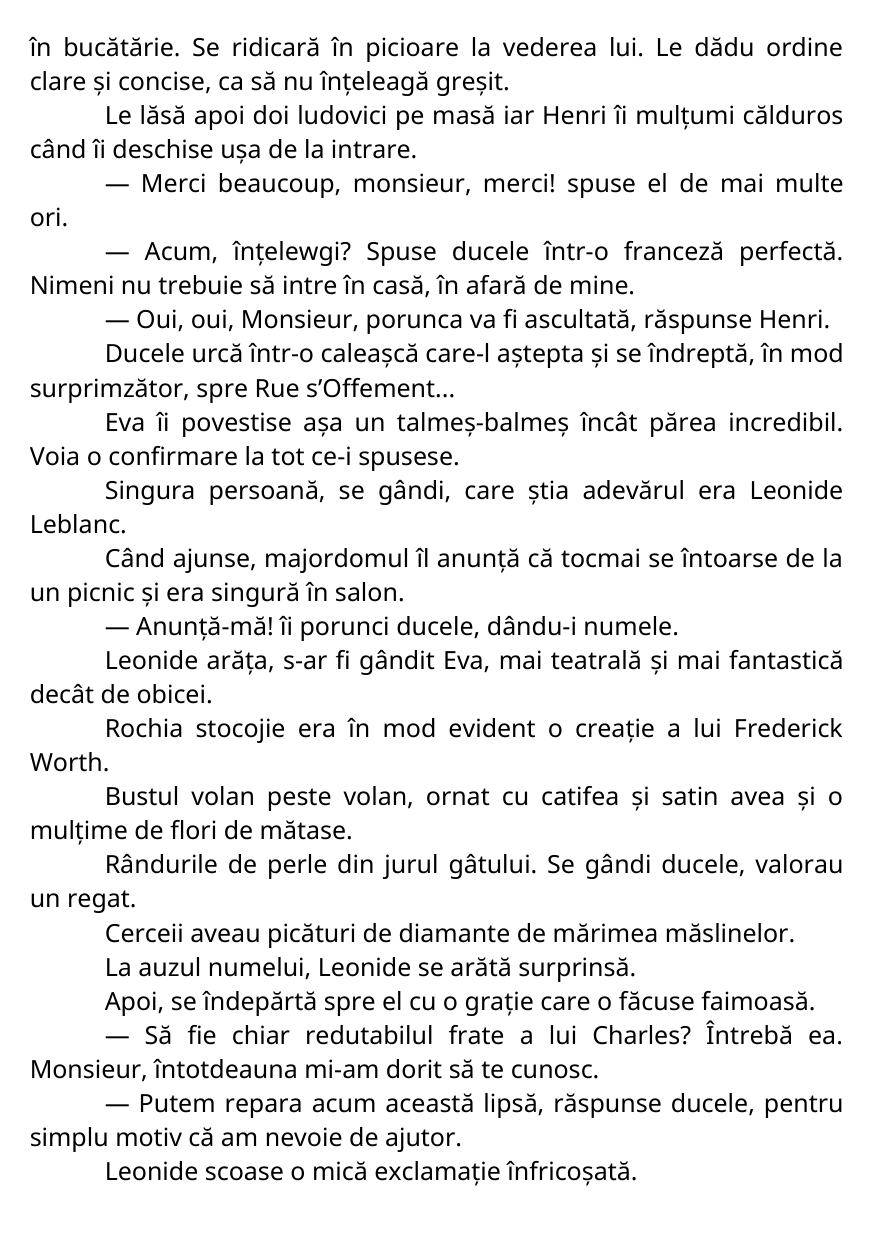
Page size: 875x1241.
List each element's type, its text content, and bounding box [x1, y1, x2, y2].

text Rochia stocojie era în mod evident o creaţie a lui Frederick Worth. [29, 711, 844, 779]
text — Anunţă-mă! îi porunci ducele, dându-i numele. [29, 609, 844, 643]
text Leonide scoase o mică exclamaţie înfricoşată. [29, 1154, 844, 1188]
text — Acum, înţelewgi? Spuse ducele într-o franceză perfectă. Nimeni nu trebuie să intre în casă, în afară de mine. [29, 234, 844, 302]
text Ducele urcă într-o caleaşcă care-l aştepta şi se îndreptă, în mod surprimzător, spre Rue s’Offement... [29, 336, 844, 404]
text La auzul numelui, Leonide se arătă surprinsă. [29, 949, 844, 983]
text Apoi, se îndepărtă spre el cu o graţie care o făcuse faimoasă. [29, 983, 844, 1017]
text Singura persoană, se gândi, care ştia adevărul era Leonide Leblanc. [29, 472, 844, 541]
text — Oui, oui, Monsieur, porunca va fi ascultată, răspunse Henri. [29, 302, 844, 336]
text — Să fie chiar redutabilul frate a lui Charles? Întrebă ea. Monsieur, întotdeauna mi-am dorit să te cunosc. [29, 1017, 844, 1086]
text Bustul volan peste volan, ornat cu catifea şi satin avea şi o mulţime de flori de mătase. [29, 779, 844, 847]
text Când ajunse, majordomul îl anunţă că tocmai se întoarse de la un picnic şi era singură în salon. [29, 541, 844, 609]
text — Putem repara acum această lipsă, răspunse ducele, pentru simplu motiv că am nevoie de ajutor. [29, 1086, 844, 1154]
text Leonide arăţa, s-ar fi gândit Eva, mai teatrală şi mai fantastică decât de obicei. [29, 643, 844, 711]
text Eva îi povestise aşa un talmeş-balmeş încât părea incredibil. Voia o confirmare la tot ce-i spusese. [29, 404, 844, 472]
text Rândurile de perle din jurul gâtului. Se gândi ducele, valorau un regat. [29, 847, 844, 915]
text Cerceii aveau picături de diamante de mărimea măslinelor. [29, 915, 844, 949]
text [29, 29, 844, 98]
text Le lăsă apoi doi ludovici pe masă iar Henri îi mulţumi călduros când îi deschise uşa de la intrare. [29, 98, 844, 166]
text — Merci beaucoup, monsieur, merci! spuse el de mai multe ori. [29, 166, 844, 234]
